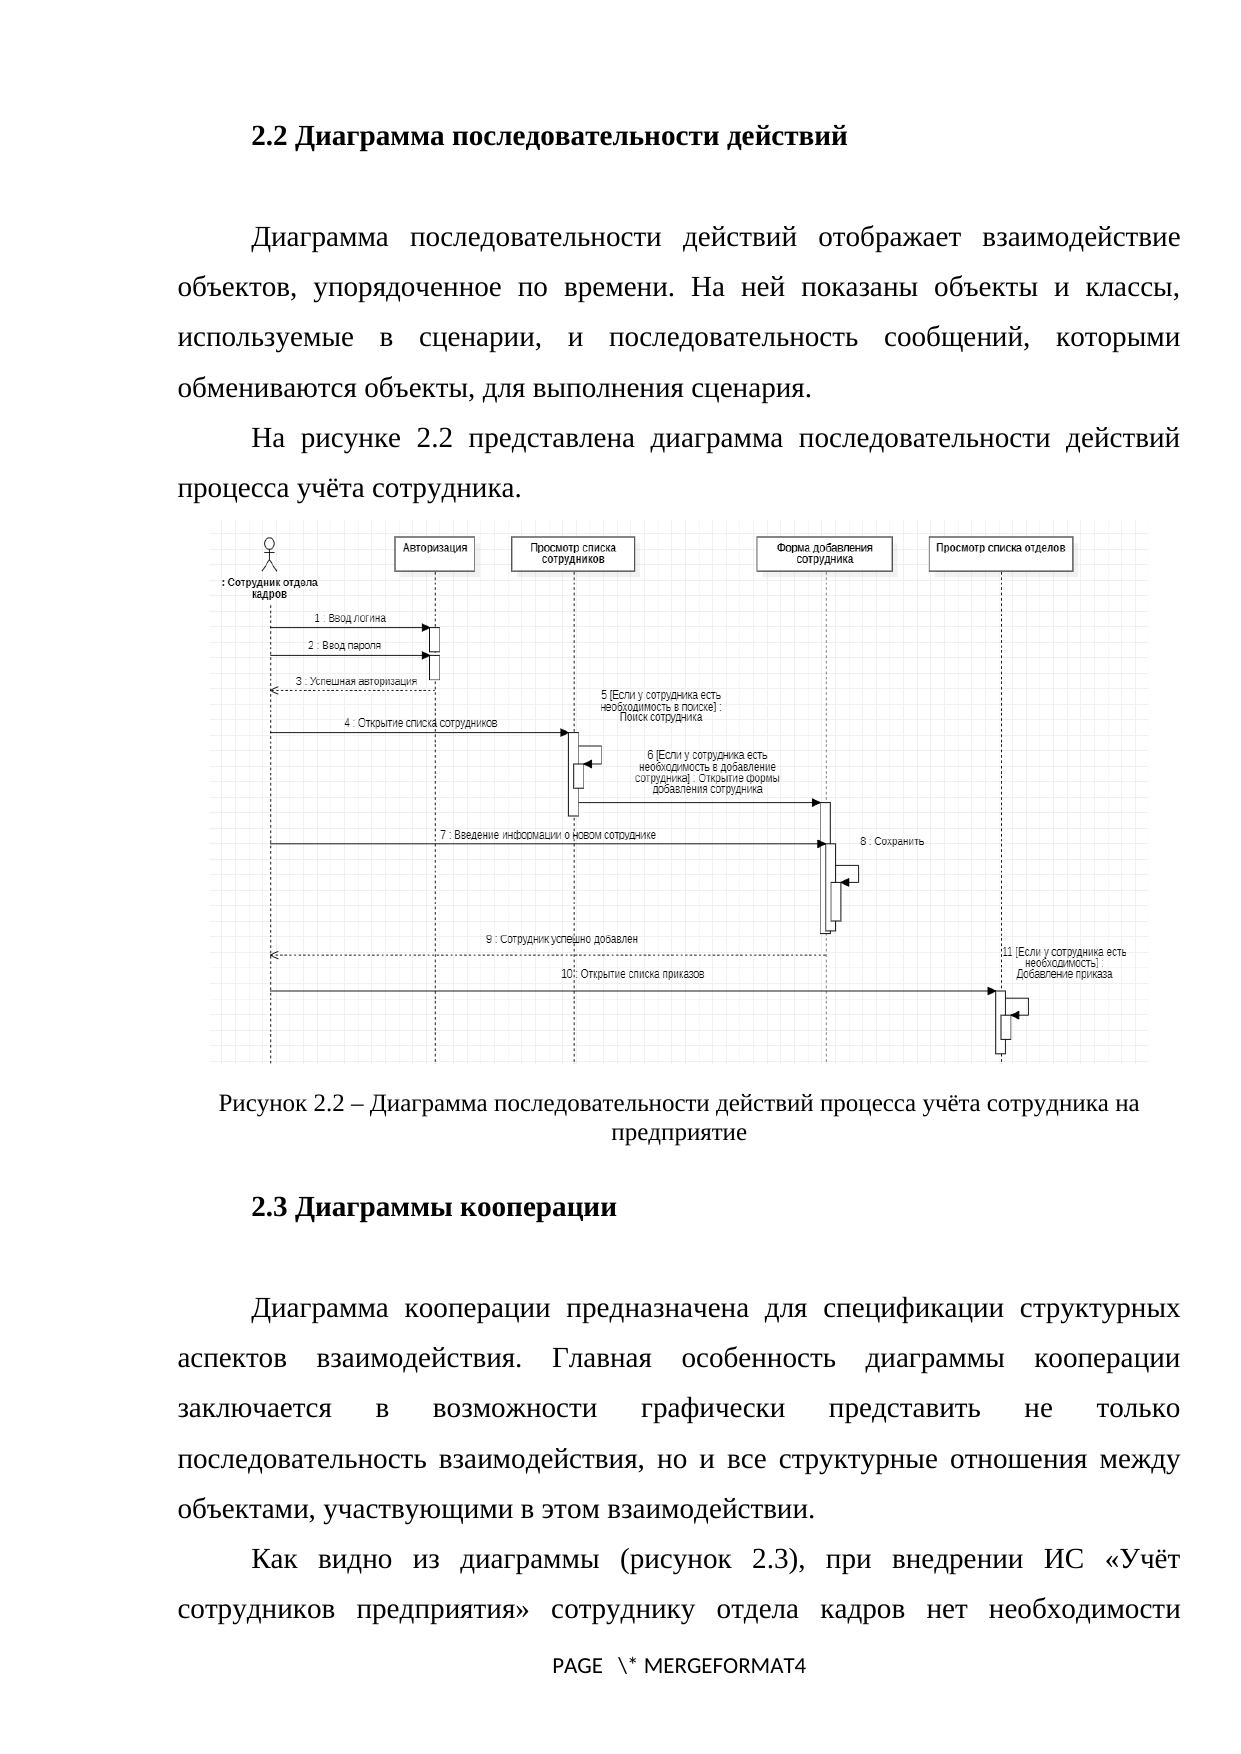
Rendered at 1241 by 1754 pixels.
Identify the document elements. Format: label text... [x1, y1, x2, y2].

text На рисунке 2.2 представлена диаграмма последовательности действий процесса учёта сотрудника. [177, 420, 1181, 504]
text Диаграмма последовательности действий отображает взаимодействие объектов, упорядоченное по времени. На ней показаны объекты и классы, используемые в сценарии, и последовательность сообщений, которыми обмениваются объекты, для выполнения сценария. [177, 219, 1181, 403]
text Диаграмма кооперации предназначена для спецификации структурных аспектов взаимодействия. Главная особенность диаграммы кооперации заключается в возможности графически представить не только последовательность взаимодействия, но и все структурные отношения между объектами, участвующими в этом взаимодействии. [177, 1290, 1181, 1524]
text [177, 1541, 1181, 1625]
subtitle 2.3 Диаграммы кооперации [177, 1189, 1181, 1223]
subtitle 2.2 Диаграмма последовательности действий [177, 118, 1181, 152]
picture [209, 520, 1149, 1064]
text Рисунок 2.2 – Диаграмма последовательности действий процесса учёта сотрудника на предприятие [177, 1088, 1181, 1146]
